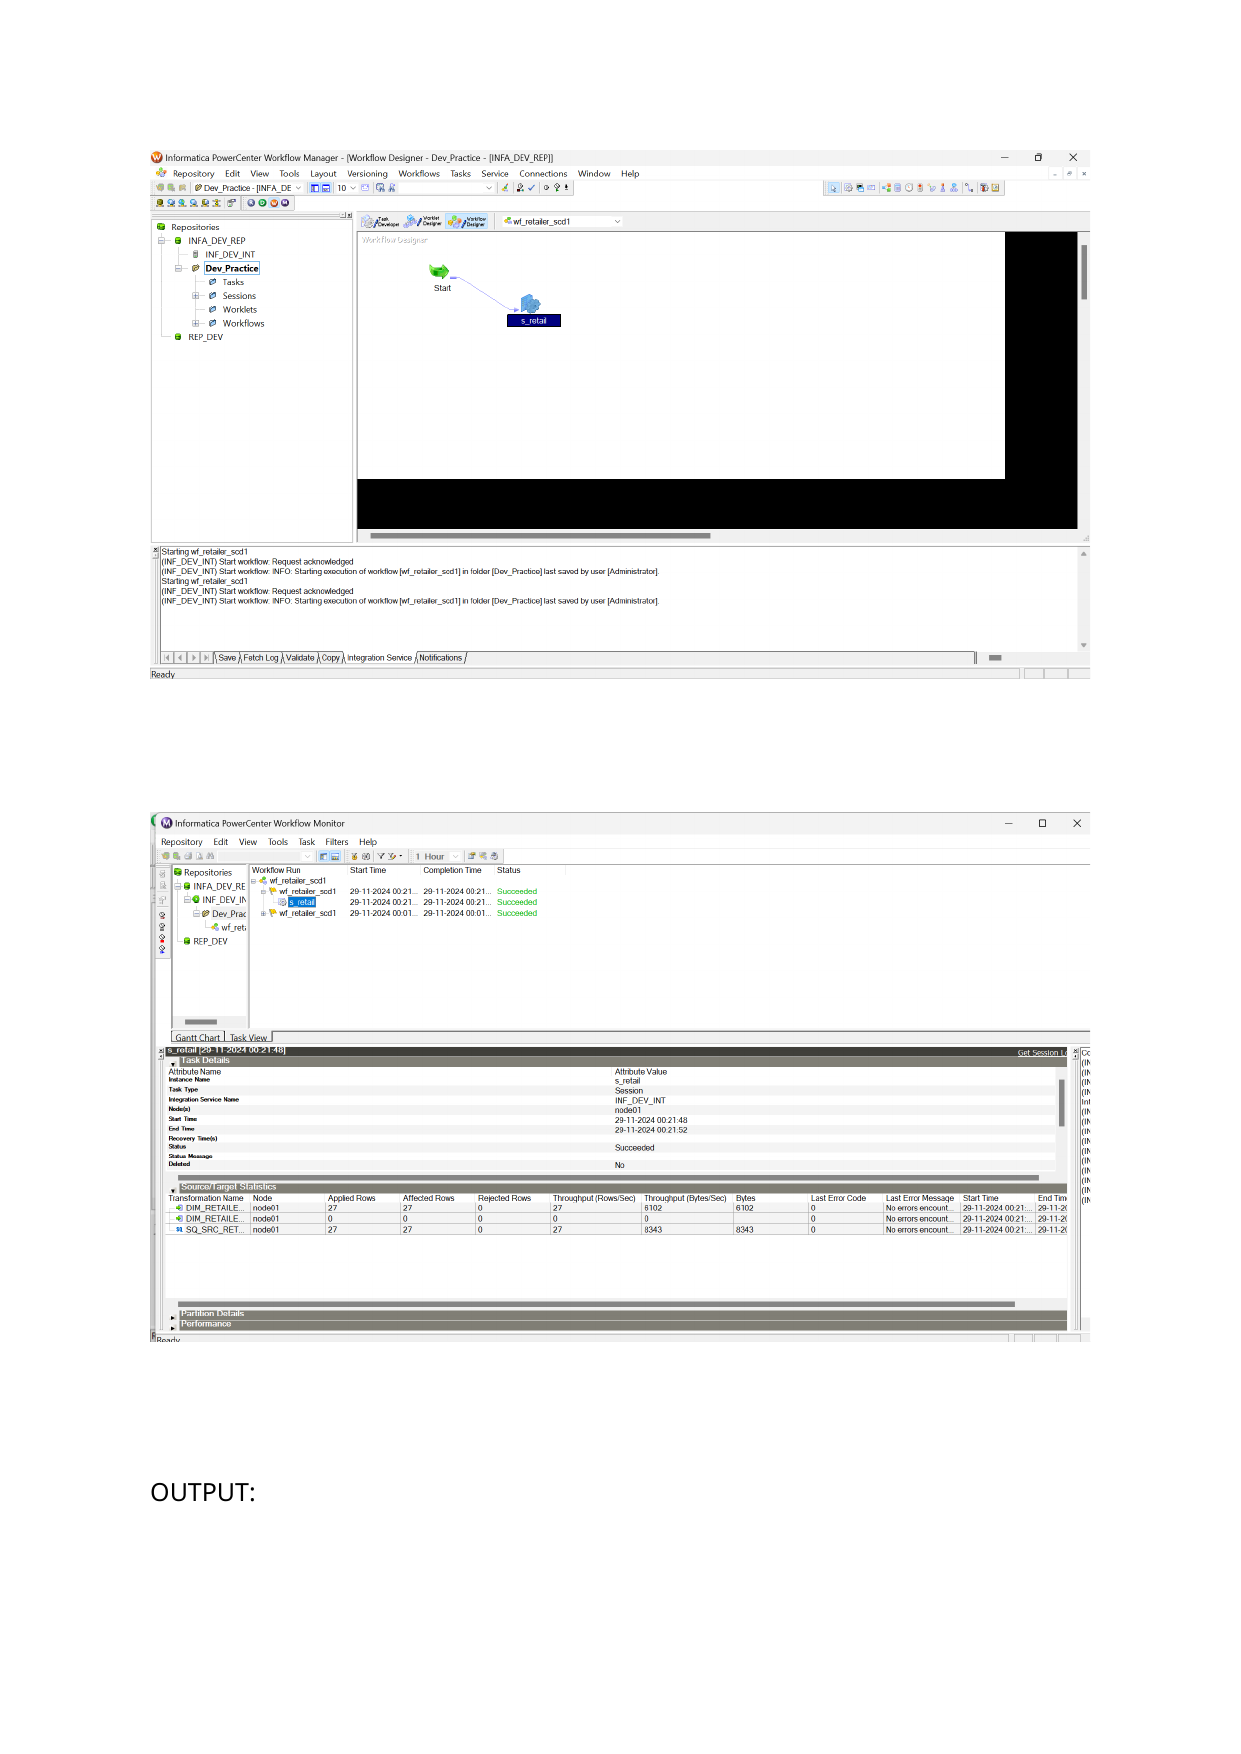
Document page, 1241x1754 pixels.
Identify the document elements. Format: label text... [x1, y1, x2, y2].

picture [150, 150, 1091, 679]
text OUTPUT: [150, 1474, 1090, 1509]
picture [150, 812, 1091, 1342]
